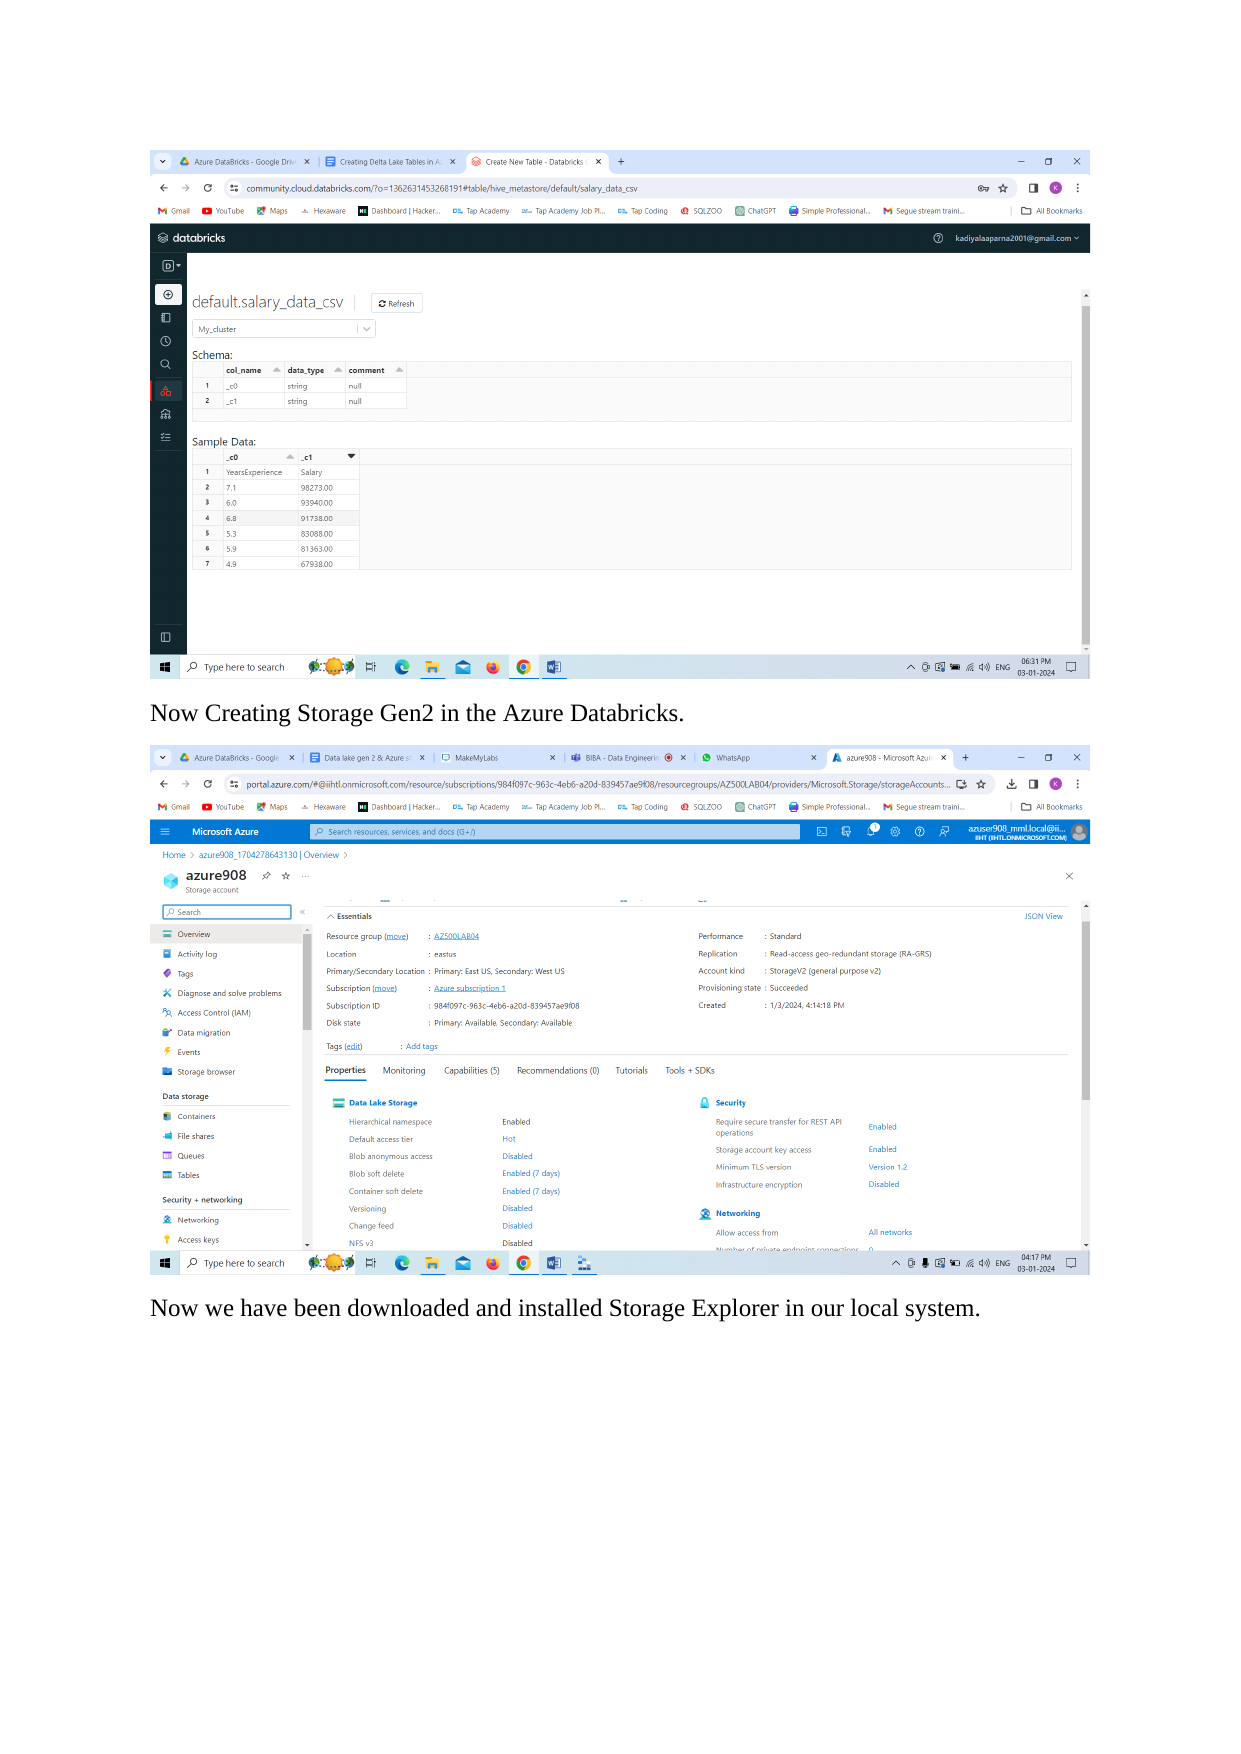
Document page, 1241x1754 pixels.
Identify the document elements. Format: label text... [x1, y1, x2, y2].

picture [150, 745, 1091, 1275]
text Now we have been downloaded and installed Storage Explorer in our local system. [150, 1293, 1090, 1322]
picture [150, 150, 1091, 679]
text Now Creating Storage Gen2 in the Azure Databricks. [150, 698, 1090, 726]
